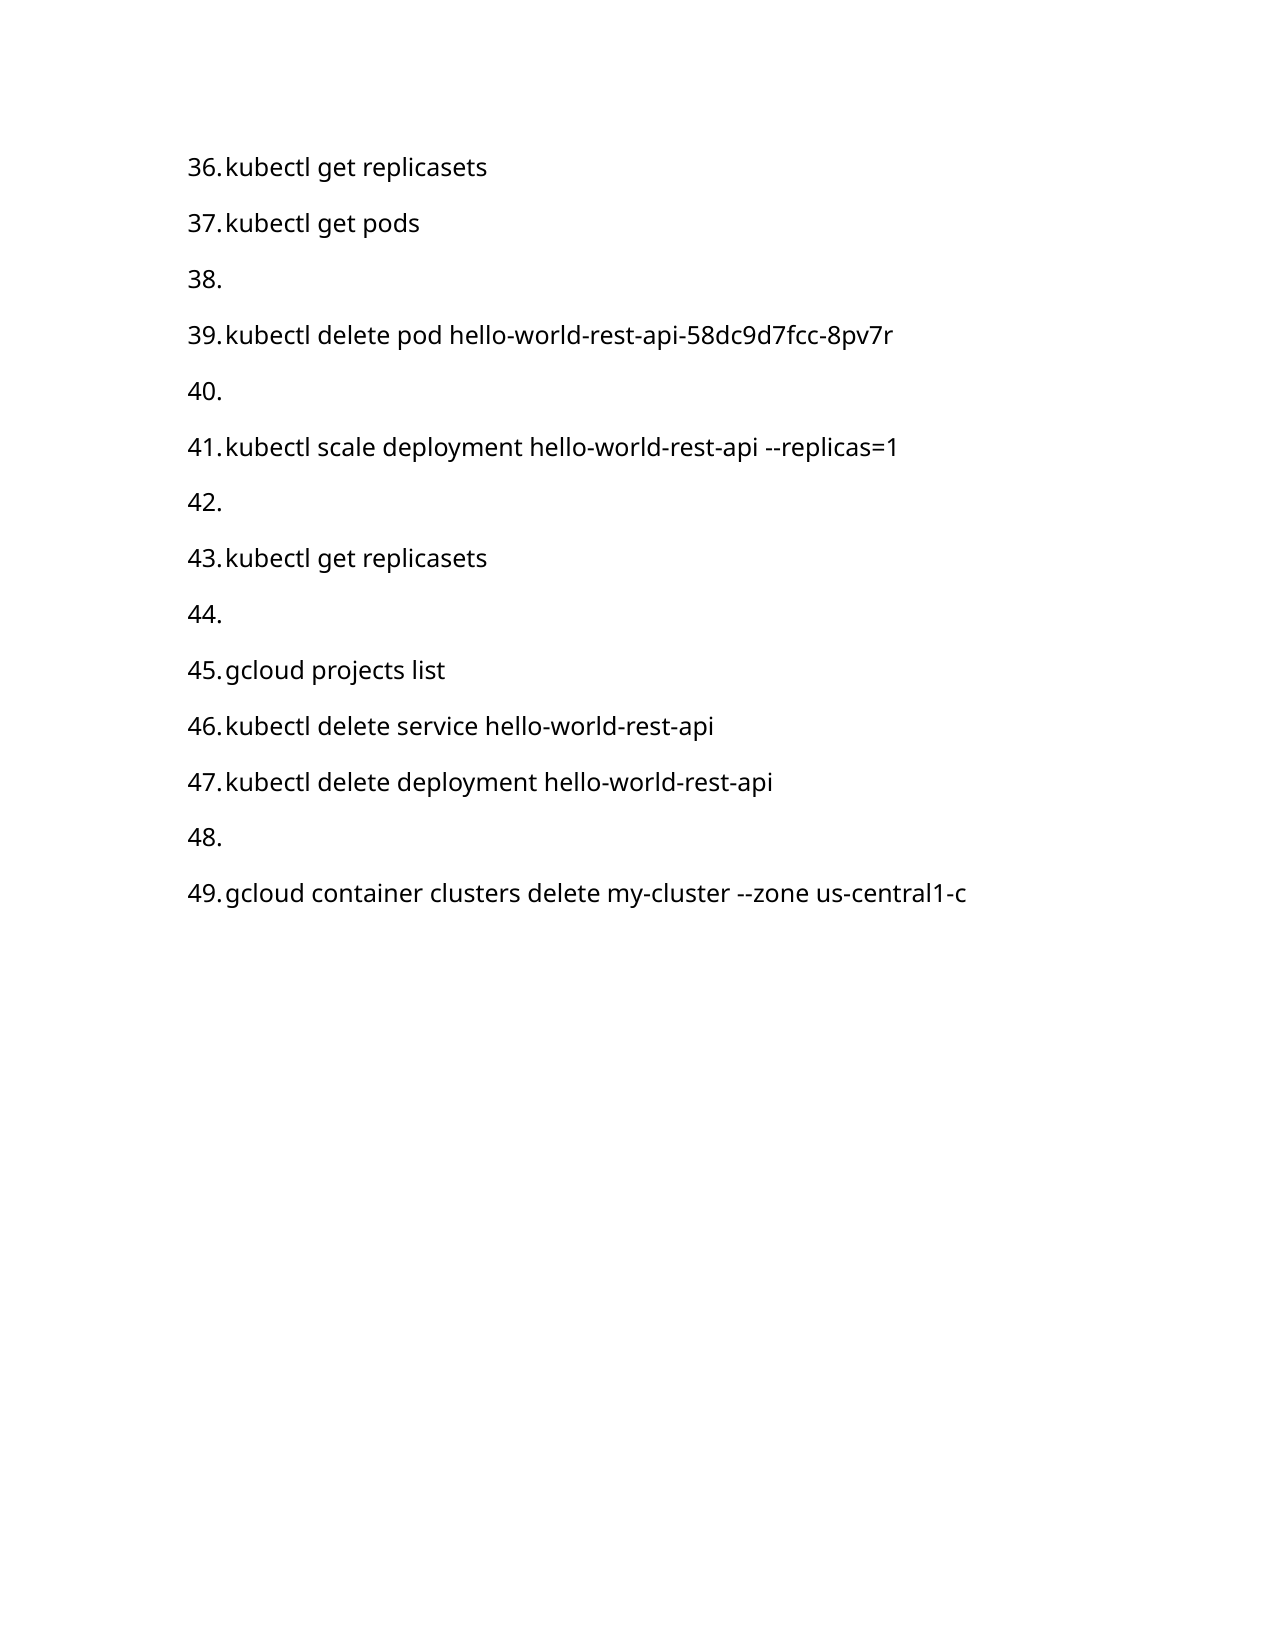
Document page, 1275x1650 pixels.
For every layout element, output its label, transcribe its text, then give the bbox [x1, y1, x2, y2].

list gcloud projects list [187, 652, 1125, 687]
list kubectl delete deployment hello-world-rest-api [187, 764, 1125, 798]
list kubectl delete pod hello-world-rest-api-58dc9d7fcc-8pv7r [187, 317, 1125, 352]
list kubectl get pods [187, 206, 1125, 240]
list kubectl scale deployment hello-world-rest-api --replicas=1 [187, 429, 1125, 463]
list kubectl get replicasets [187, 541, 1125, 575]
list gcloud container clusters delete my-cluster --zone us-central1-c [187, 876, 1125, 910]
list kubectl delete service hello-world-rest-api [187, 708, 1125, 742]
list kubectl get replicasets [187, 150, 1125, 184]
